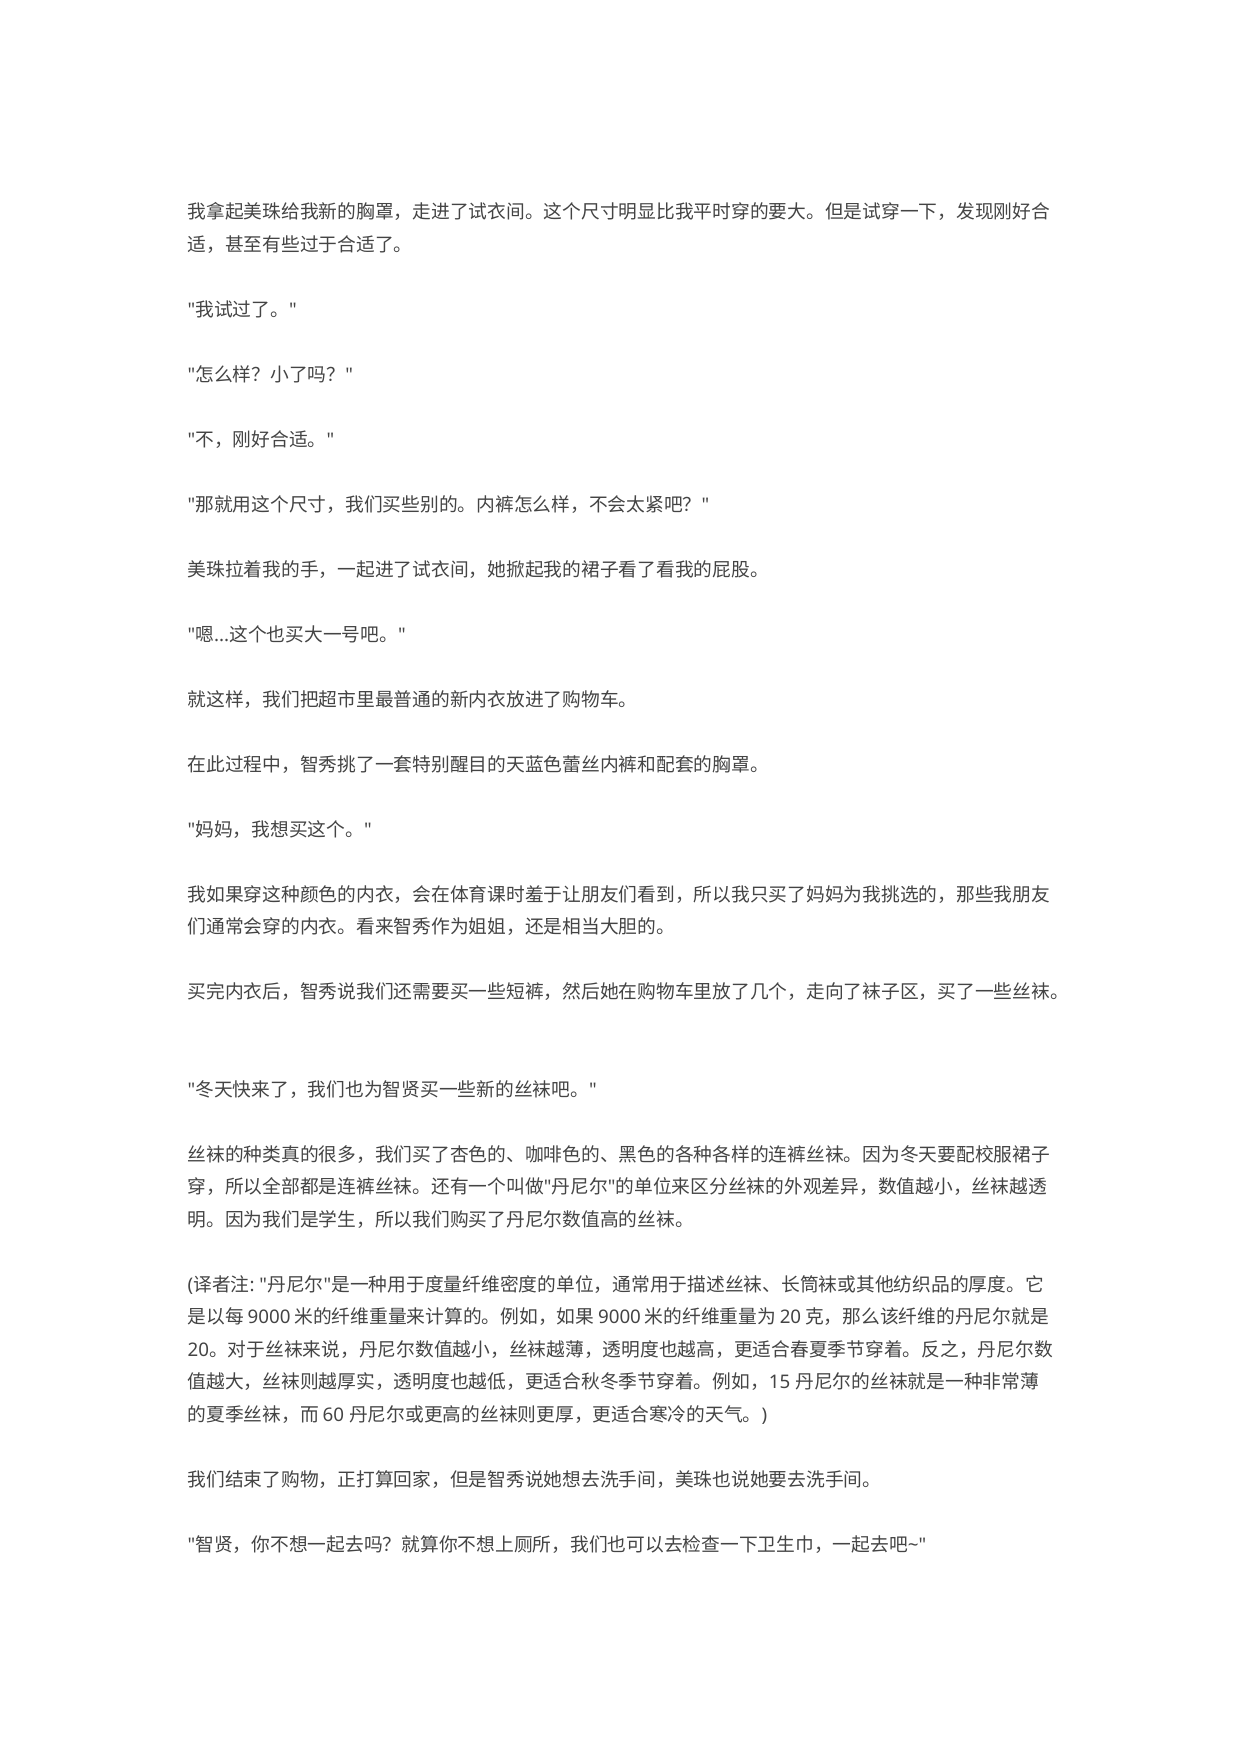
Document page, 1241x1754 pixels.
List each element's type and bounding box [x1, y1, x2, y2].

text [187, 162, 1053, 1592]
